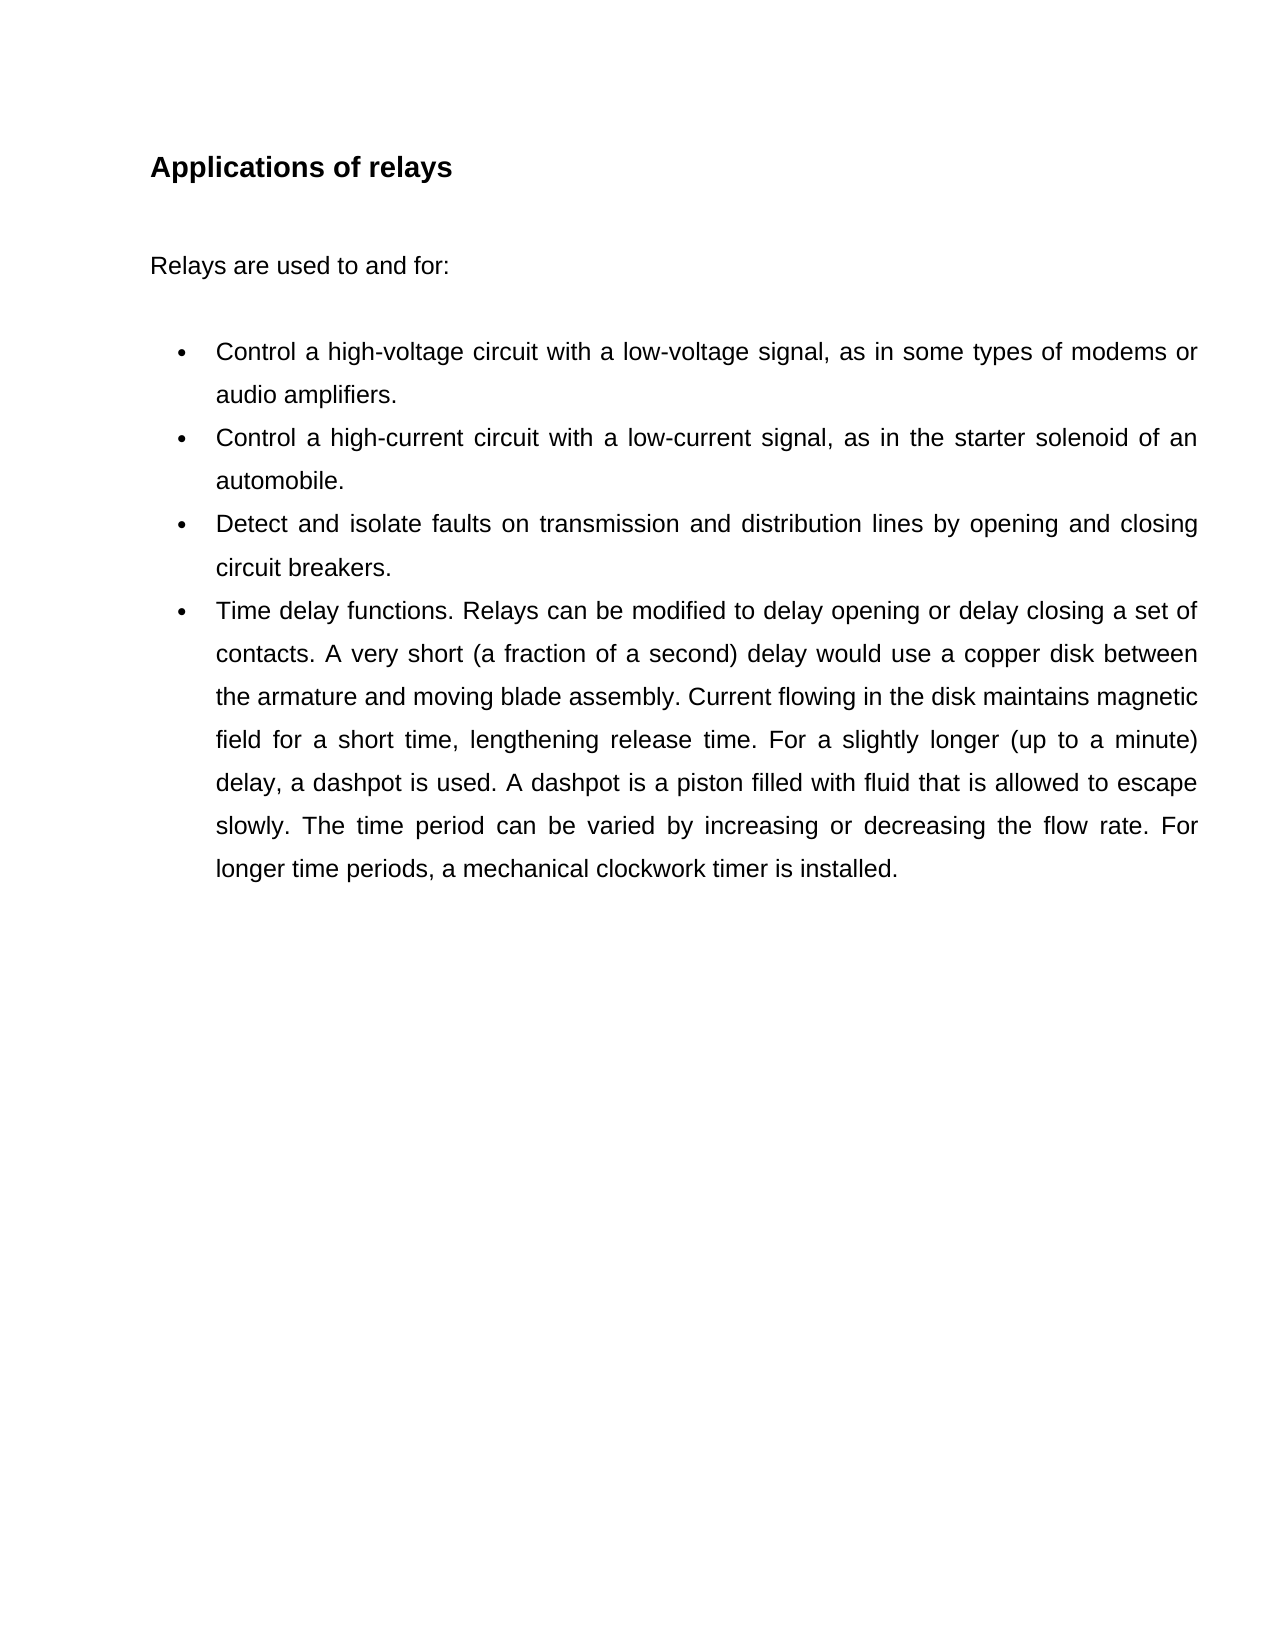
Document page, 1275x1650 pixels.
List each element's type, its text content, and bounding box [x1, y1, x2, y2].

text Relays are used to and for: [150, 251, 1200, 279]
list Time delay functions. Relays can be modified to delay opening or delay closing a set of contacts. A very short (a fraction of a second) delay would use a copper disk between the armature and moving blade assembly. Current flowing in the disk maintains magnetic field for a short time, lengthening release time. For a slightly longer (up to a minute) delay, a dashpot is used. A dashpot is a piston filled with fluid that is allowed to escape slowly. The time period can be varied by increasing or decreasing the flow rate. For longer time periods, a mechanical clockwork timer is installed. [178, 596, 1200, 883]
list Control a high-voltage circuit with a low-voltage signal, as in some types of modems or audio amplifiers. [178, 337, 1200, 409]
text Applications of relays [150, 150, 1200, 183]
list Control a high-current circuit with a low-current signal, as in the starter solenoid of an automobile. [178, 423, 1200, 495]
list Detect and isolate faults on transmission and distribution lines by opening and closing circuit breakers. [178, 509, 1200, 581]
